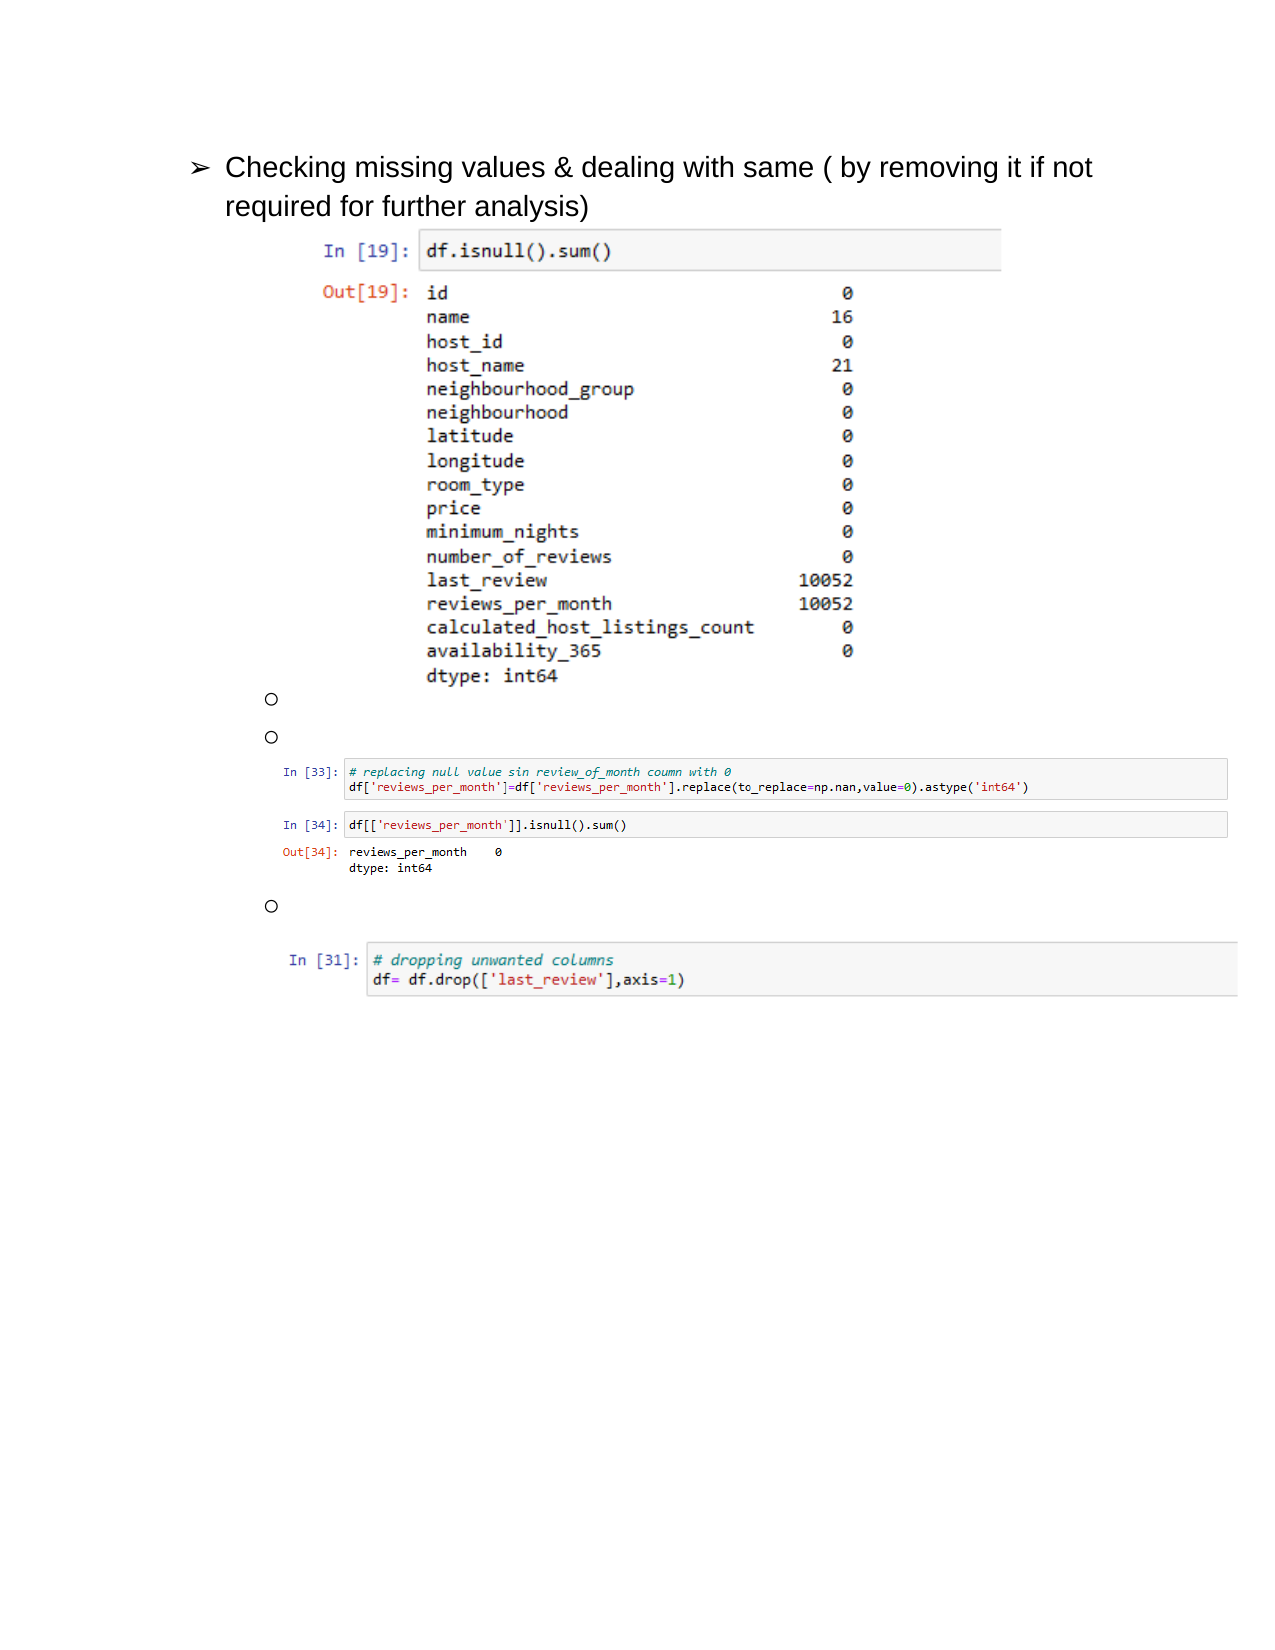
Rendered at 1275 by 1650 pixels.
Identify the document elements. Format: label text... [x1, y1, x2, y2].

picture [262, 925, 1238, 1007]
picture [262, 756, 1238, 884]
picture [300, 227, 1002, 709]
list Checking missing values & dealing with same ( by removing it if not required for further analysis) [187, 150, 1125, 222]
